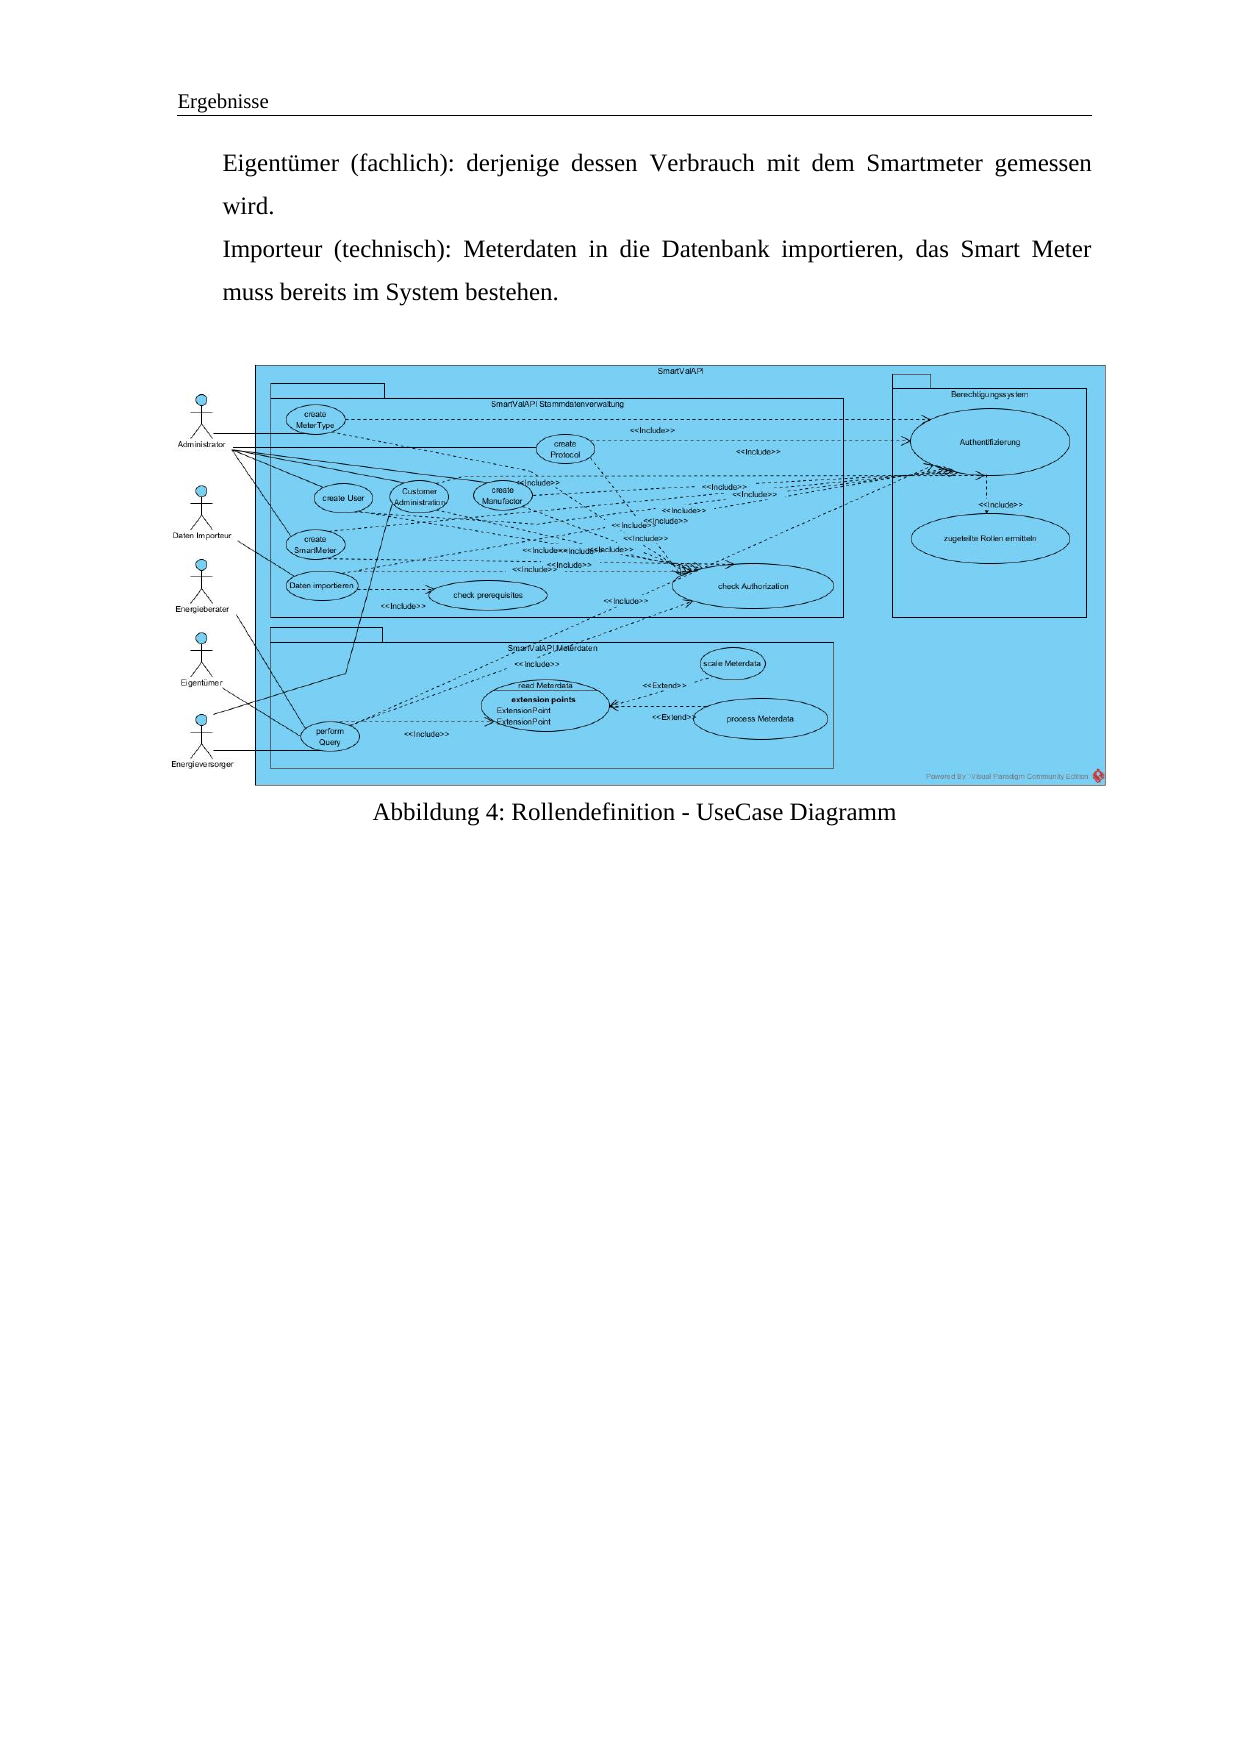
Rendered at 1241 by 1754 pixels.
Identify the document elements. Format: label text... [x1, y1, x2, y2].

list Importeur (technisch): Meterdaten in die Datenbank importieren, das Smart Meter muss bereits im System bestehen. [222, 234, 1092, 306]
picture [162, 363, 1108, 788]
list Eigentümer (fachlich): derjenige dessen Verbrauch mit dem Smartmeter gemessen wird. [222, 148, 1092, 219]
